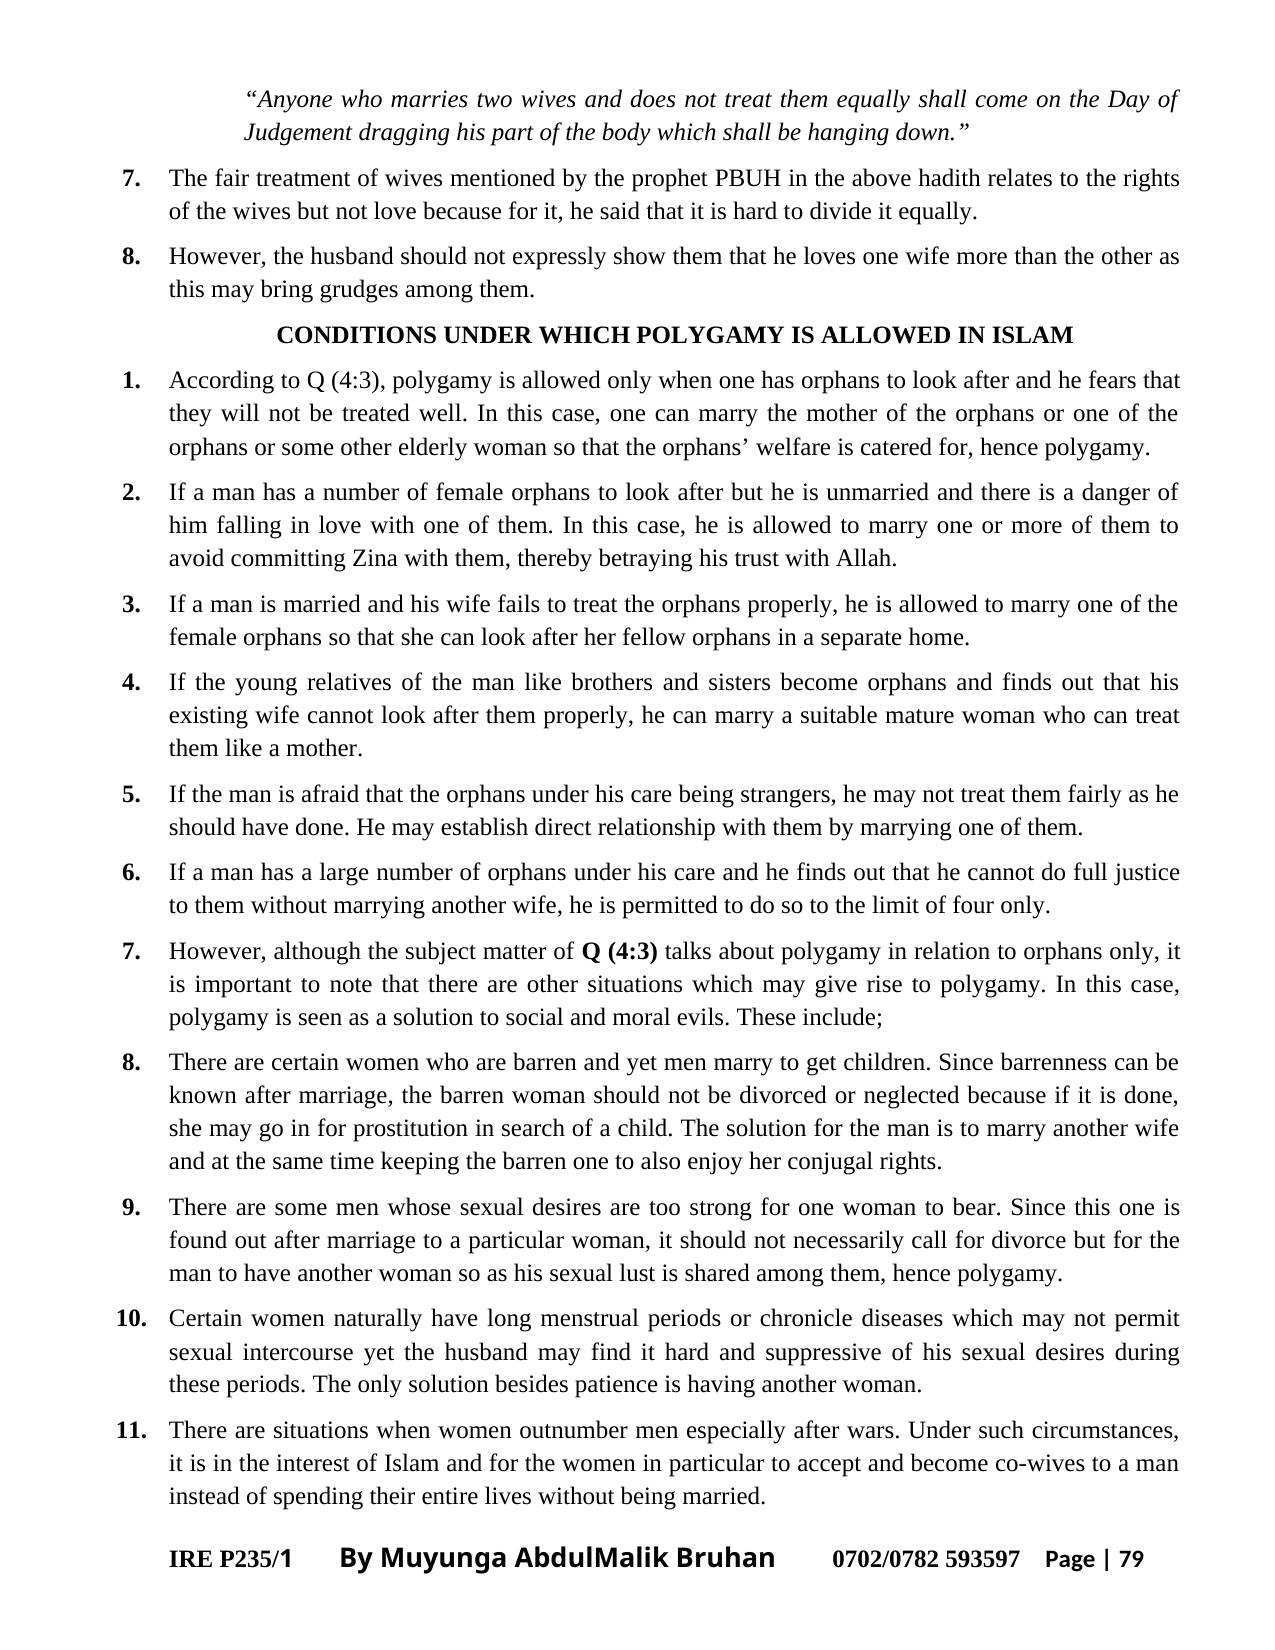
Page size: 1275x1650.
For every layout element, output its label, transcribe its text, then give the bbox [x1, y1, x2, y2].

list If a man has a large number of orphans under his care and he finds out that he cannot do full justice to them without marrying another wife, he is permitted to do so to the limit of four only. [131, 857, 1181, 919]
list Certain women naturally have long menstrual periods or chronicle diseases which may not permit sexual intercourse yet the husband may find it hard and suppressive of his sexual desires during these periods. The only solution besides patience is having another woman. [131, 1303, 1181, 1398]
list However, although the subject matter of Q (4:3) talks about polygamy in relation to orphans only, it is important to note that there are other situations which may give rise to polygamy. In this case, polygamy is seen as a solution to social and moral evils. These include; [131, 936, 1181, 1031]
text CONDITIONS UNDER WHICH POLYGAMY IS ALLOWED IN ISLAM [131, 320, 1181, 349]
list There are situations when women outnumber men especially after wars. Under such circumstances, it is in the interest of Islam and for the women in particular to accept and become co-wives to a man instead of spending their entire lives without being married. [131, 1415, 1181, 1510]
text “Anyone who marries two wives and does not treat them equally shall come on the Day of Judgement dragging his part of the body which shall be hanging down.” [244, 84, 1181, 146]
list The fair treatment of wives mentioned by the prophet PBUH in the above hadith relates to the rights of the wives but not love because for it, he said that it is hard to divide it equally. [131, 163, 1181, 225]
list If the young relatives of the man like brothers and sisters become orphans and finds out that his existing wife cannot look after them properly, he can marry a suitable mature woman who can treat them like a mother. [131, 667, 1181, 762]
list If a man is married and his wife fails to treat the orphans properly, he is allowed to marry one of the female orphans so that she can look after her fellow orphans in a separate home. [131, 589, 1181, 650]
list However, the husband should not expressly show them that he loves one wife more than the other as this may bring grudges among them. [131, 241, 1181, 303]
list If the man is afraid that the orphans under his care being strangers, he may not treat them fairly as he should have done. He may establish direct relationship with them by marrying one of them. [131, 779, 1181, 841]
list According to Q (4:3), polygamy is allowed only when one has orphans to look after and he fears that they will not be treated well. In this case, one can marry the mother of the orphans or one of the orphans or some other elderly woman so that the orphans’ welfare is catered for, hence polygamy. [131, 366, 1181, 460]
list If a man has a number of female orphans to look after but he is unmarried and there is a danger of him falling in love with one of them. In this case, he is allowed to marry one or more of them to avoid committing Zina with them, thereby betraying his trust with Allah. [131, 477, 1181, 572]
list There are certain women who are barren and yet men marry to get children. Since barrenness can be known after marriage, the barren woman should not be divorced or neglected because if it is done, she may go in for prostitution in search of a child. The solution for the man is to marry another wife and at the same time keeping the barren one to also enjoy her conjugal rights. [131, 1047, 1181, 1175]
list There are some men whose sexual desires are too strong for one woman to bear. Since this one is found out after marriage to a particular woman, it should not necessarily call for divorce but for the man to have another woman so as his sexual lust is shared among them, hence polygamy. [131, 1192, 1181, 1287]
